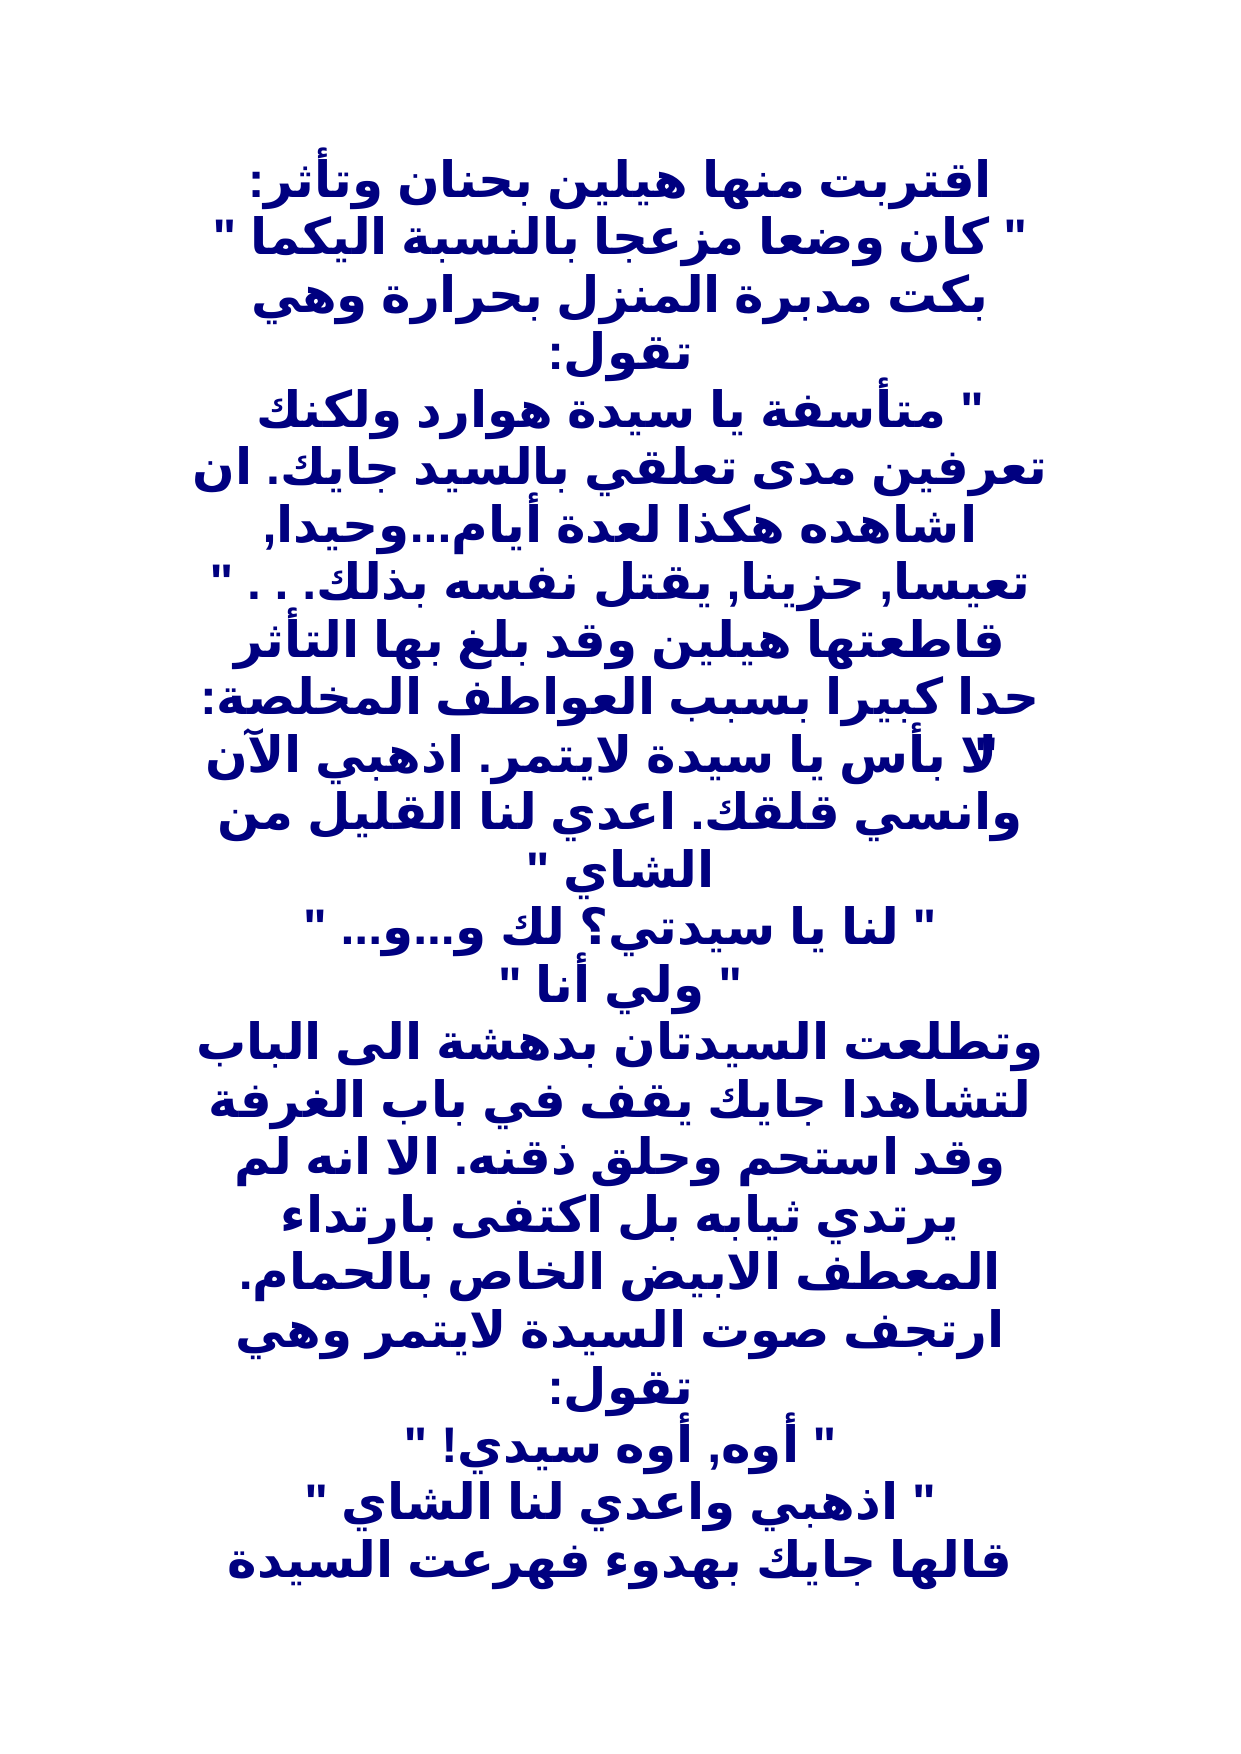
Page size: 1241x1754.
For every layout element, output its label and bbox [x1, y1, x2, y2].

text [187, 150, 1053, 1587]
